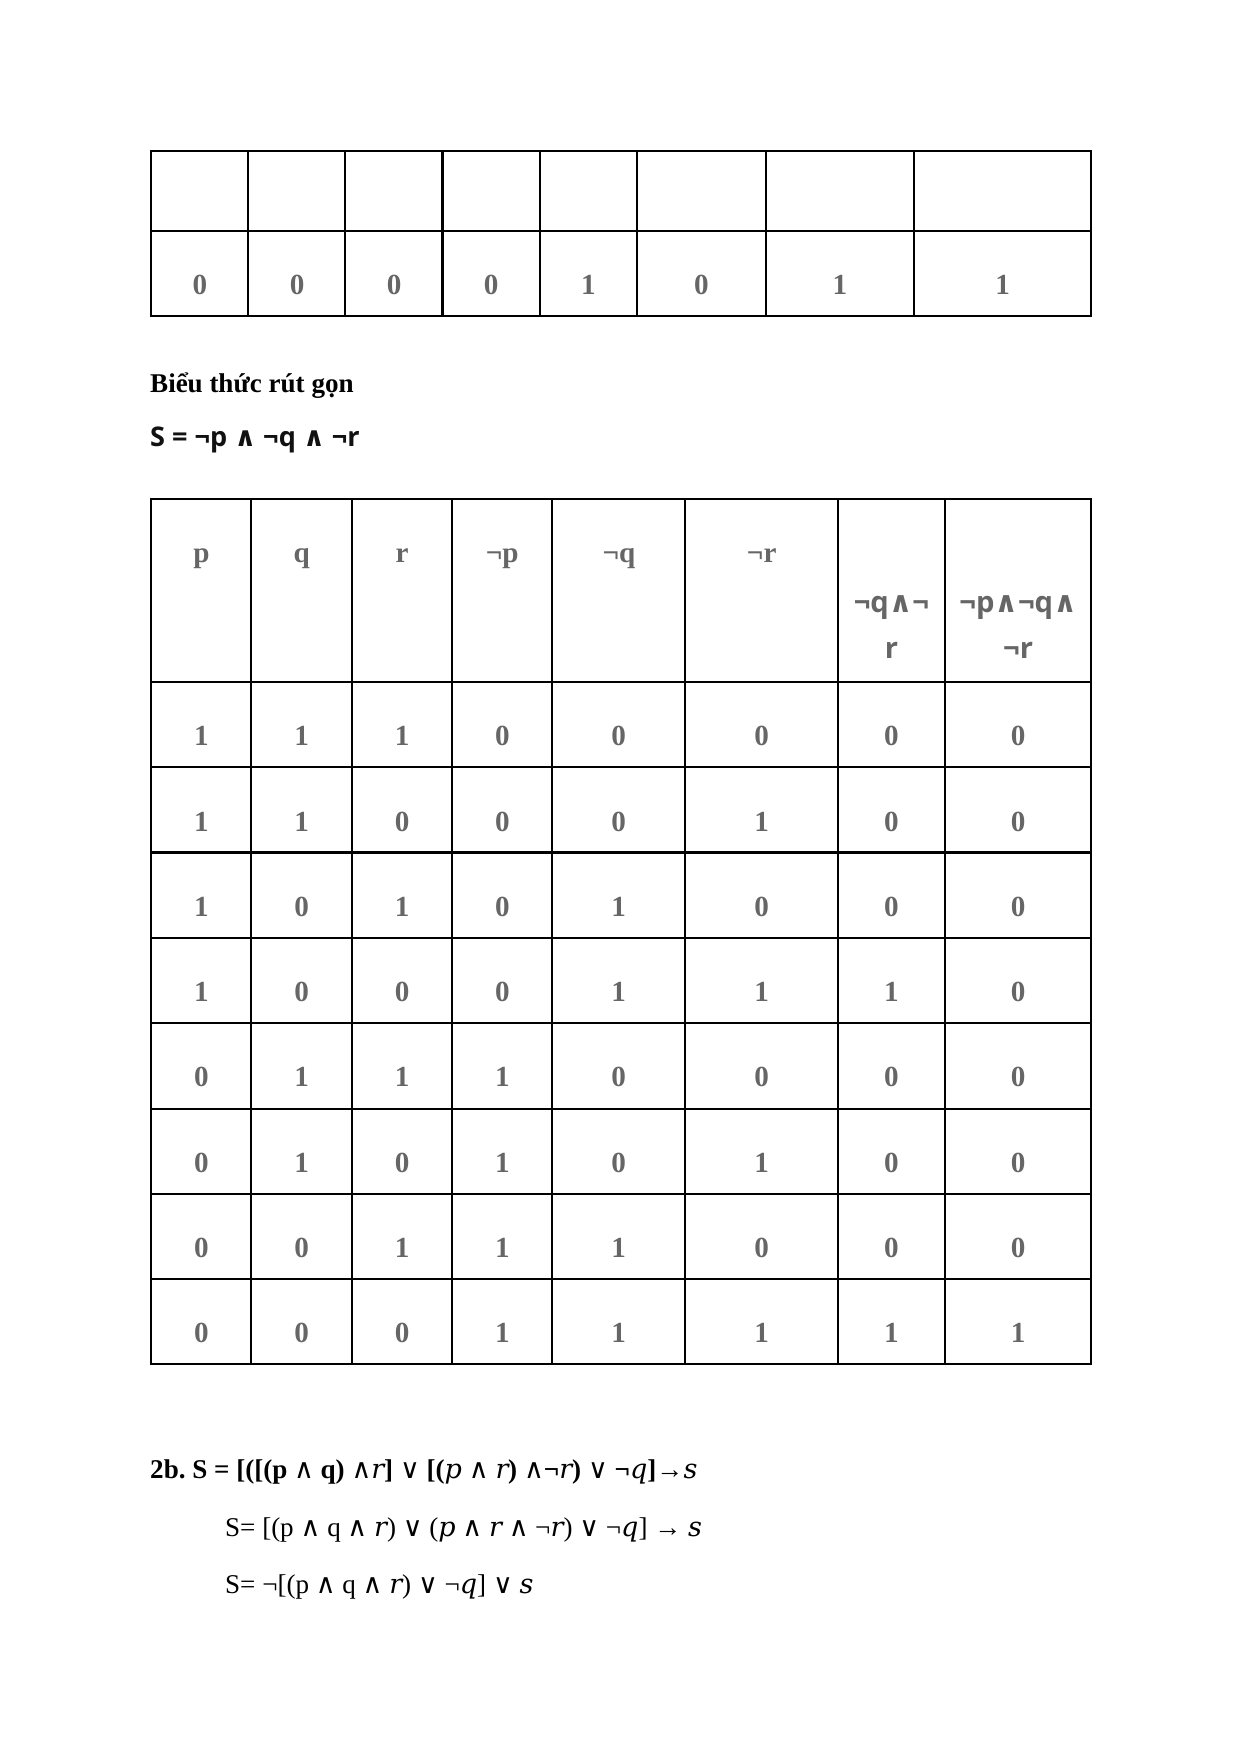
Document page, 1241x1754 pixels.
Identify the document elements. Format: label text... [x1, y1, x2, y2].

table_cell 1 [453, 1280, 551, 1363]
table_cell 1 [252, 768, 351, 851]
table_cell 0 [946, 1195, 1090, 1278]
table_cell 1 [915, 152, 1090, 230]
table_cell 1 [686, 1280, 837, 1363]
table_cell 0 [946, 854, 1090, 937]
table_cell 0 [686, 1195, 837, 1278]
table_cell 1 [353, 1195, 451, 1278]
table_header ¬p [453, 500, 551, 681]
text S= [(p ∧ q ∧ 𝑟) ∨ (𝑝 ∧ 𝑟 ∧ ¬𝑟) ∨ ¬𝑞] → 𝑠 [150, 1512, 1090, 1543]
table_header p [152, 500, 250, 681]
table_cell 1 [453, 1110, 551, 1193]
table_cell 1 [453, 1195, 551, 1278]
table_cell 0 [839, 1195, 944, 1278]
table_header ¬r [686, 500, 837, 681]
table_header r [353, 500, 451, 681]
table_cell 1 [686, 768, 837, 851]
table_cell 0 [252, 1195, 351, 1278]
text Biểu thức rút gọn [150, 367, 1090, 398]
table_cell 0 [839, 1110, 944, 1193]
table_cell 0 [152, 1195, 250, 1278]
table_cell 0 [152, 1280, 250, 1363]
table_cell 0 [638, 232, 765, 315]
table_cell 1 [553, 939, 684, 1022]
table_cell 0 [252, 939, 351, 1022]
table_cell 0 [553, 683, 684, 766]
table_cell 0 [453, 939, 551, 1022]
table_cell 1 [152, 768, 250, 851]
table_cell 0 [946, 683, 1090, 766]
table_cell 0 [444, 152, 539, 230]
table_cell 0 [946, 1024, 1090, 1107]
table_cell 0 [353, 1280, 451, 1363]
table_cell 1 [152, 683, 250, 766]
table_cell 0 [353, 768, 451, 851]
text S= ¬[(p ∧ q ∧ 𝑟) ∨ ¬𝑞] ∨ 𝑠 [150, 1568, 1090, 1599]
table_cell 0 [353, 1110, 451, 1193]
table_cell 0 [453, 683, 551, 766]
table_cell 1 [353, 683, 451, 766]
table_cell 0 [252, 1280, 351, 1363]
table_cell 1 [252, 1024, 351, 1107]
table_cell 1 [553, 854, 684, 937]
table_cell 0 [353, 939, 451, 1022]
table_header q [252, 500, 351, 681]
table_cell 0 [346, 232, 441, 315]
table_cell 1 [553, 1195, 684, 1278]
text 2b. S = [([(p ∧ q) ∧𝑟] ∨ [(𝑝 ∧ 𝑟) ∧¬𝑟) ∨ ¬𝑞]→𝑠 [150, 1453, 1090, 1484]
table_cell 0 [152, 232, 247, 315]
table_cell 1 [686, 939, 837, 1022]
table_cell 0 [767, 152, 913, 230]
table_cell 0 [686, 854, 837, 937]
table_cell 0 [686, 1024, 837, 1107]
table_cell 0 [946, 1110, 1090, 1193]
table_cell 1 [152, 854, 250, 937]
table_cell 1 [541, 152, 636, 230]
table_cell 0 [453, 768, 551, 851]
table_cell 0 [152, 152, 247, 230]
table_cell 0 [553, 1024, 684, 1107]
table_cell 1 [252, 683, 351, 766]
table_cell 0 [249, 232, 344, 315]
table_cell 0 [553, 1110, 684, 1193]
table_cell 0 [686, 683, 837, 766]
table_cell 1 [252, 1110, 351, 1193]
table_cell 1 [541, 232, 636, 315]
table_header [946, 500, 1090, 681]
table_cell 1 [839, 1280, 944, 1363]
table_cell 1 [353, 1024, 451, 1107]
table_cell 1 [553, 1280, 684, 1363]
table_cell 0 [453, 854, 551, 937]
table_cell 1 [453, 1024, 551, 1107]
table_header [839, 500, 944, 681]
table_cell 0 [839, 854, 944, 937]
table_cell 0 [152, 1110, 250, 1193]
table_cell 1 [152, 939, 250, 1022]
table_cell 0 [249, 152, 344, 230]
table_cell 0 [553, 768, 684, 851]
table_cell 0 [152, 1024, 250, 1107]
table_cell 1 [915, 232, 1090, 315]
table_cell 1 [638, 152, 765, 230]
table_cell 1 [839, 939, 944, 1022]
table_cell 0 [946, 768, 1090, 851]
table_cell 1 [686, 1110, 837, 1193]
table_cell 0 [839, 768, 944, 851]
table_cell 0 [444, 232, 539, 315]
table_cell 1 [346, 152, 441, 230]
table_cell 0 [252, 854, 351, 937]
table_cell 0 [946, 939, 1090, 1022]
table_cell 1 [767, 232, 913, 315]
table_cell 1 [353, 854, 451, 937]
table_cell 0 [839, 683, 944, 766]
table_cell 0 [839, 1024, 944, 1107]
table_cell 1 [946, 1280, 1090, 1363]
table_header ¬q [553, 500, 684, 681]
